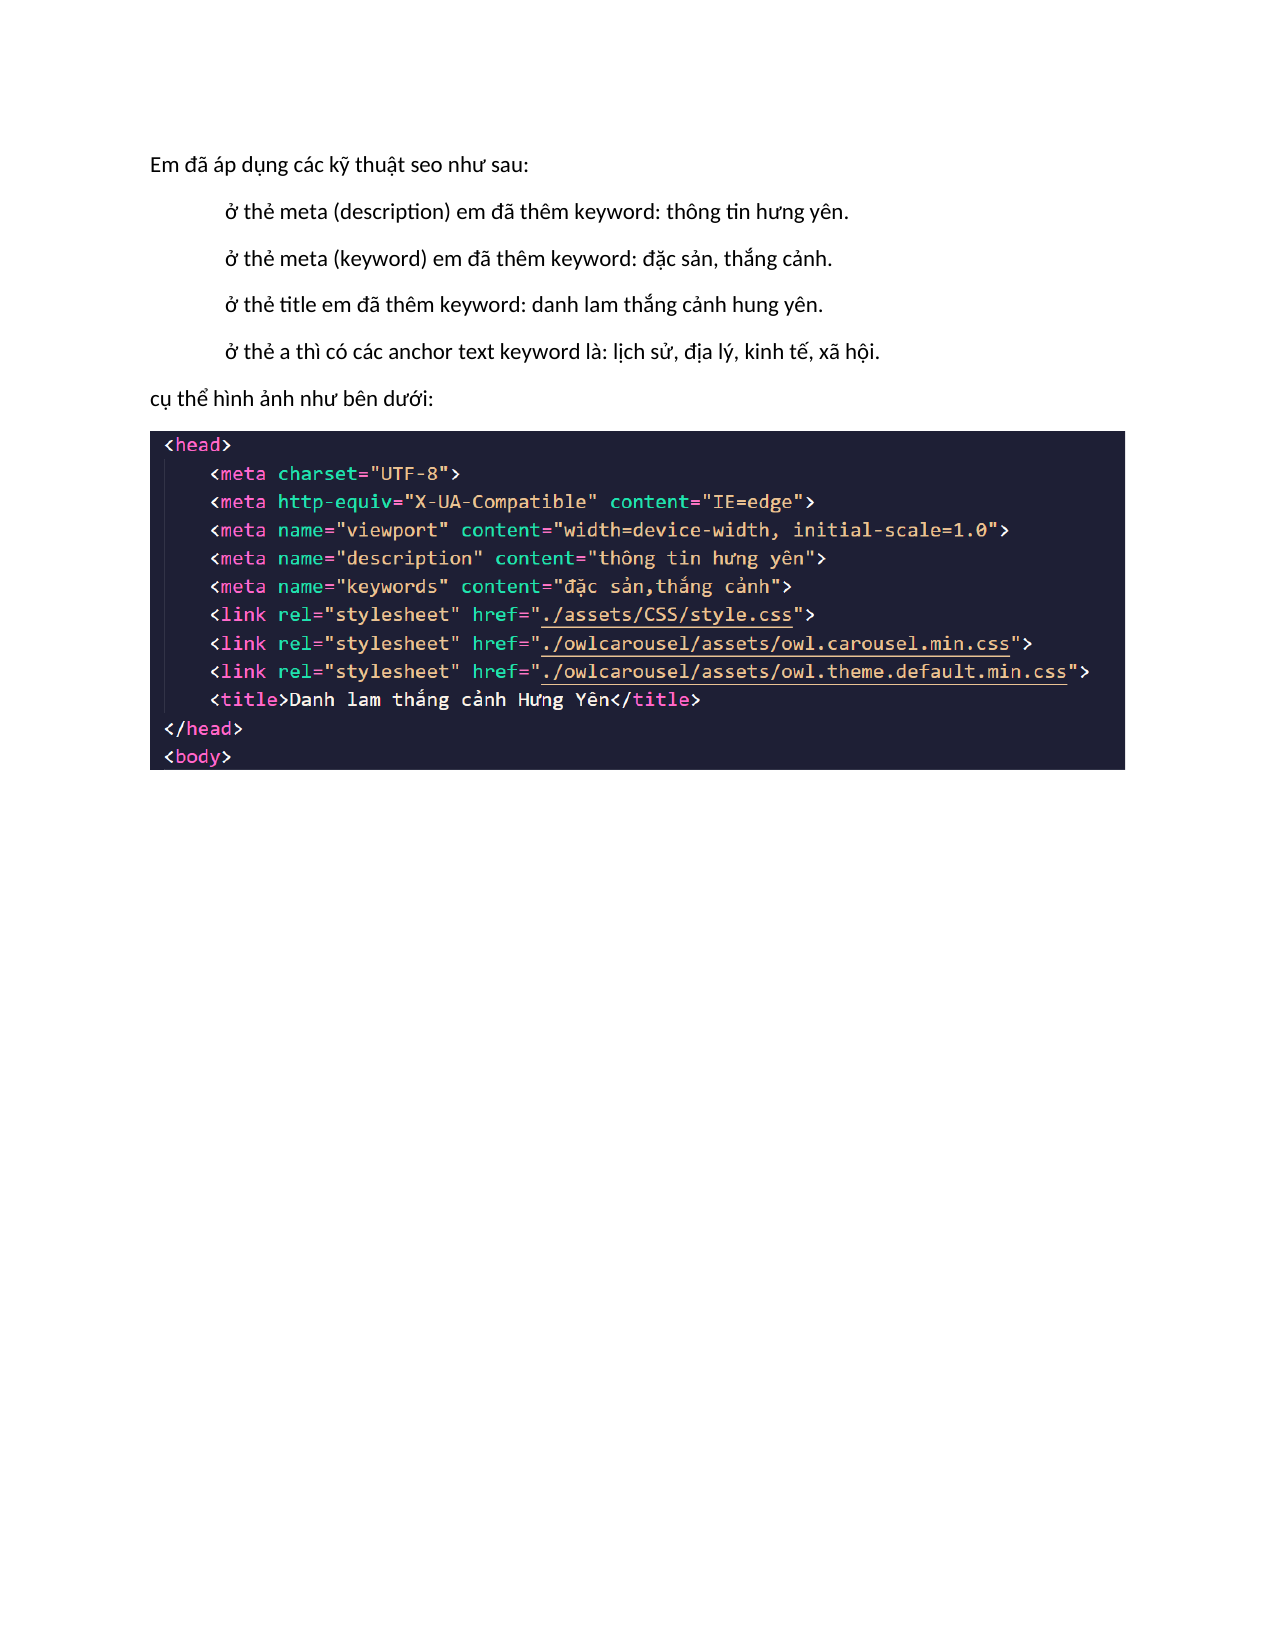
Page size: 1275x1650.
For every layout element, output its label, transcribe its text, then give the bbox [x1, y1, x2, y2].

text cụ thể hình ảnh như bên dưới: [150, 384, 1125, 412]
picture [150, 431, 1125, 770]
text ở thẻ meta (keyword) em đã thêm keyword: đặc sản, thắng cảnh. [150, 244, 1125, 272]
text ở thẻ meta (description) em đã thêm keyword: thông tin hưng yên. [150, 197, 1125, 225]
text Em đã áp dụng các kỹ thuật seo như sau: [150, 150, 1125, 178]
text ở thẻ title em đã thêm keyword: danh lam thắng cảnh hung yên. [150, 291, 1125, 319]
text ở thẻ a thì có các anchor text keyword là: lịch sử, địa lý, kinh tế, xã hội. [150, 337, 1125, 366]
